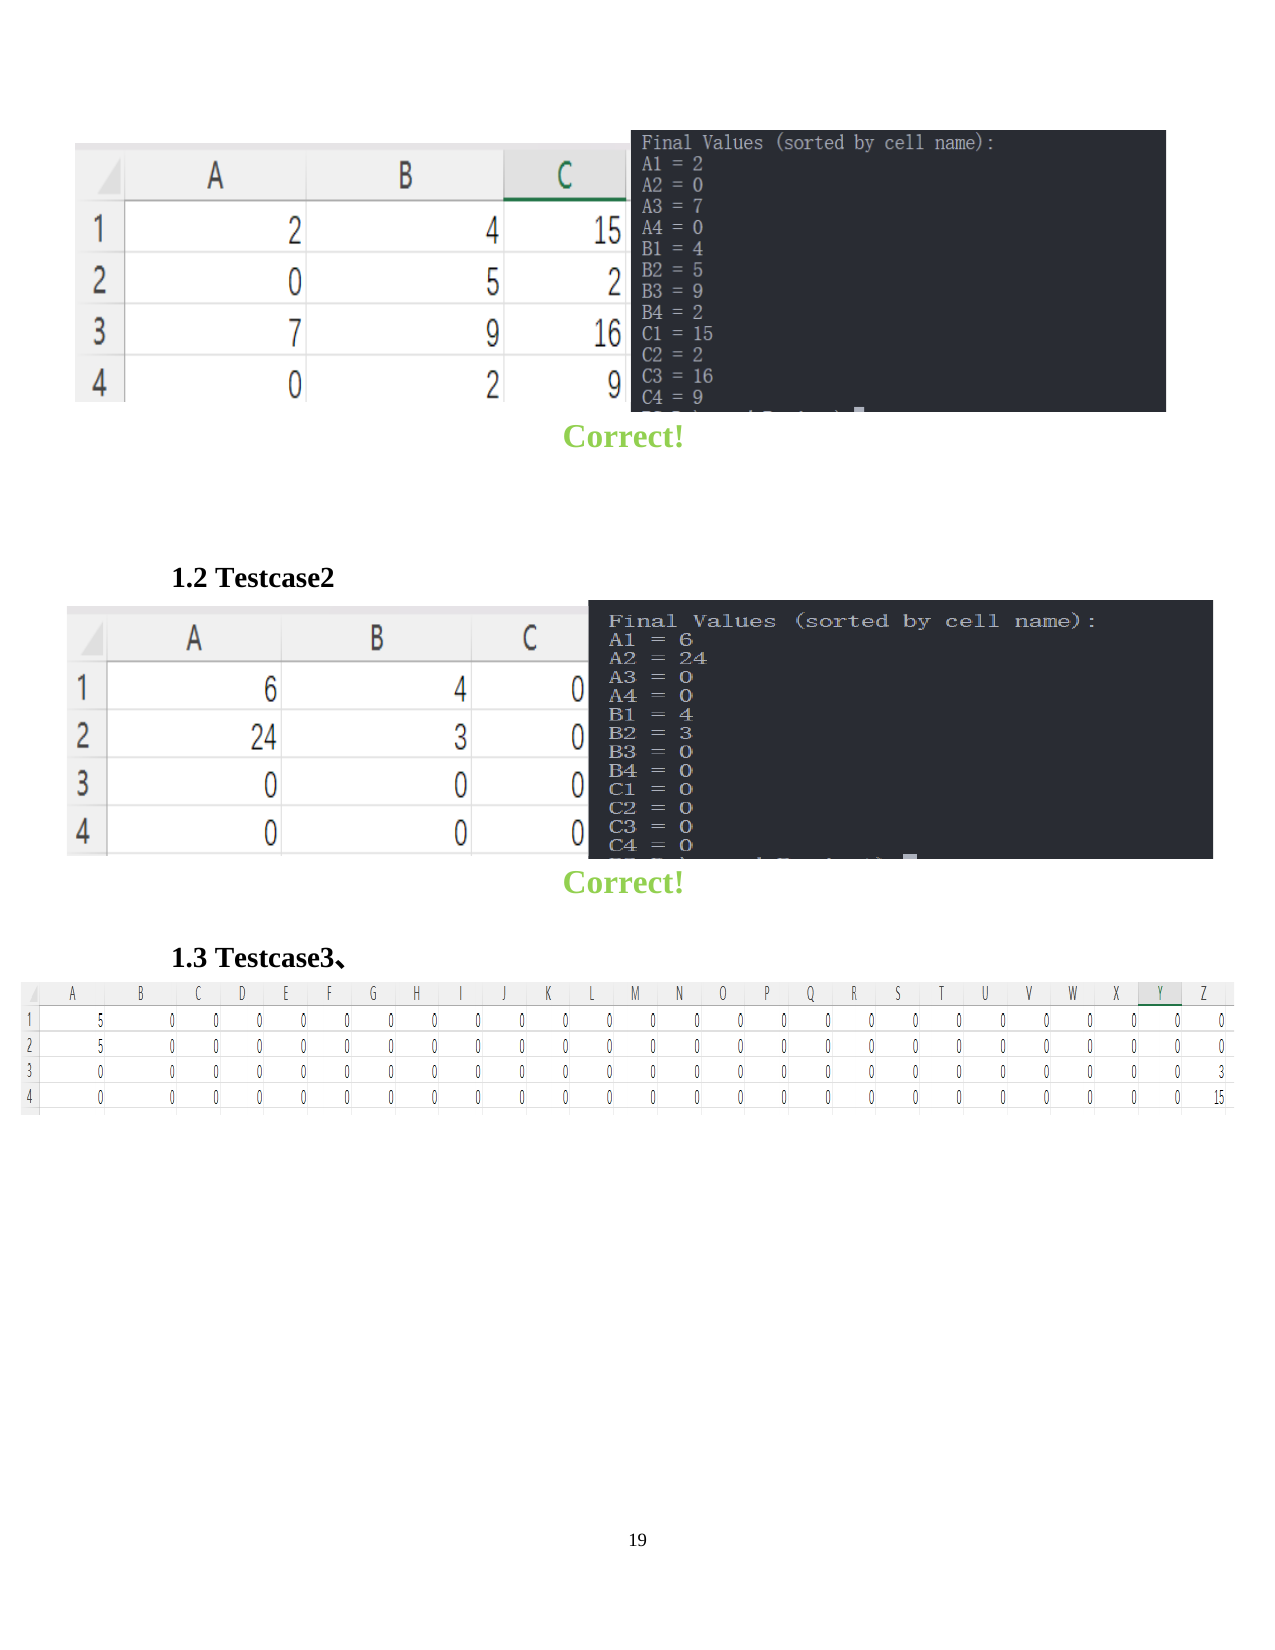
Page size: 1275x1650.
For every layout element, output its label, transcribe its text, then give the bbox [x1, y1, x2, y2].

picture [20, 982, 1235, 1115]
text 1.2 Testcase2 [112, 560, 1162, 593]
list Correct! [525, 862, 1162, 900]
picture [75, 130, 1167, 412]
list Correct! [525, 416, 1162, 454]
text 1.3 Testcase3、 [112, 934, 1162, 976]
picture [66, 600, 1214, 859]
